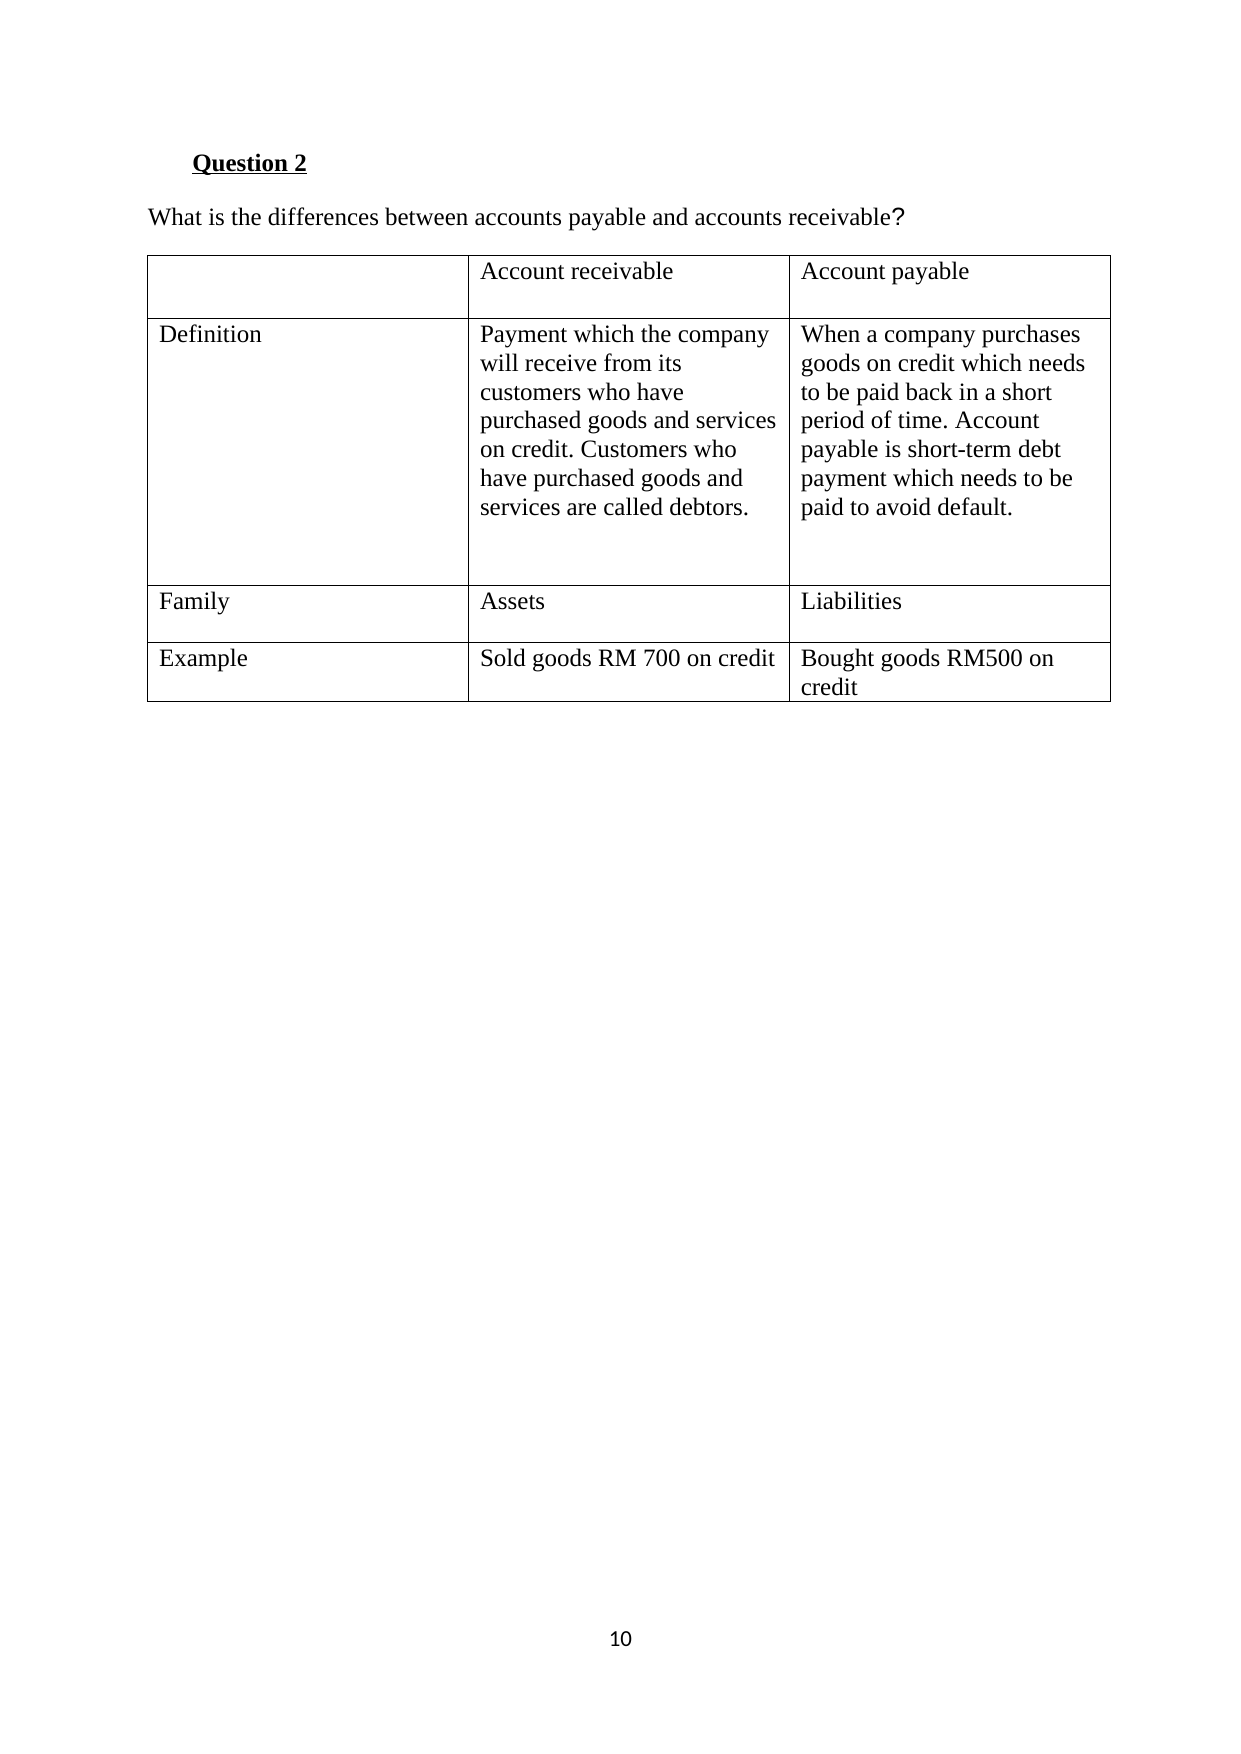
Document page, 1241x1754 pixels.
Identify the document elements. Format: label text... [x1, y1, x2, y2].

table_cell Family [148, 586, 468, 642]
table_cell When a company purchases goods on credit which needs to be paid back in a short period of time. Account payable is short-term debt payment which needs to be paid to avoid default. [790, 319, 1110, 585]
text What is the differences between accounts payable and accounts receivable? [148, 201, 1093, 230]
list Question 2 [192, 148, 1093, 176]
table_cell Bought goods RM500 on credit [790, 643, 1110, 701]
table_header Account payable [790, 256, 1110, 318]
table_header [148, 256, 468, 318]
table_cell Assets [469, 586, 789, 642]
table_cell Liabilities [790, 586, 1110, 642]
table_cell Sold goods RM 700 on credit [469, 643, 789, 701]
table_cell Definition [148, 319, 468, 585]
table_cell Example [148, 643, 468, 701]
table_header Account receivable [469, 256, 789, 318]
table_cell Payment which the company will receive from its customers who have purchased goods and services on credit. Customers who have purchased goods and services are called debtors. [469, 319, 789, 585]
